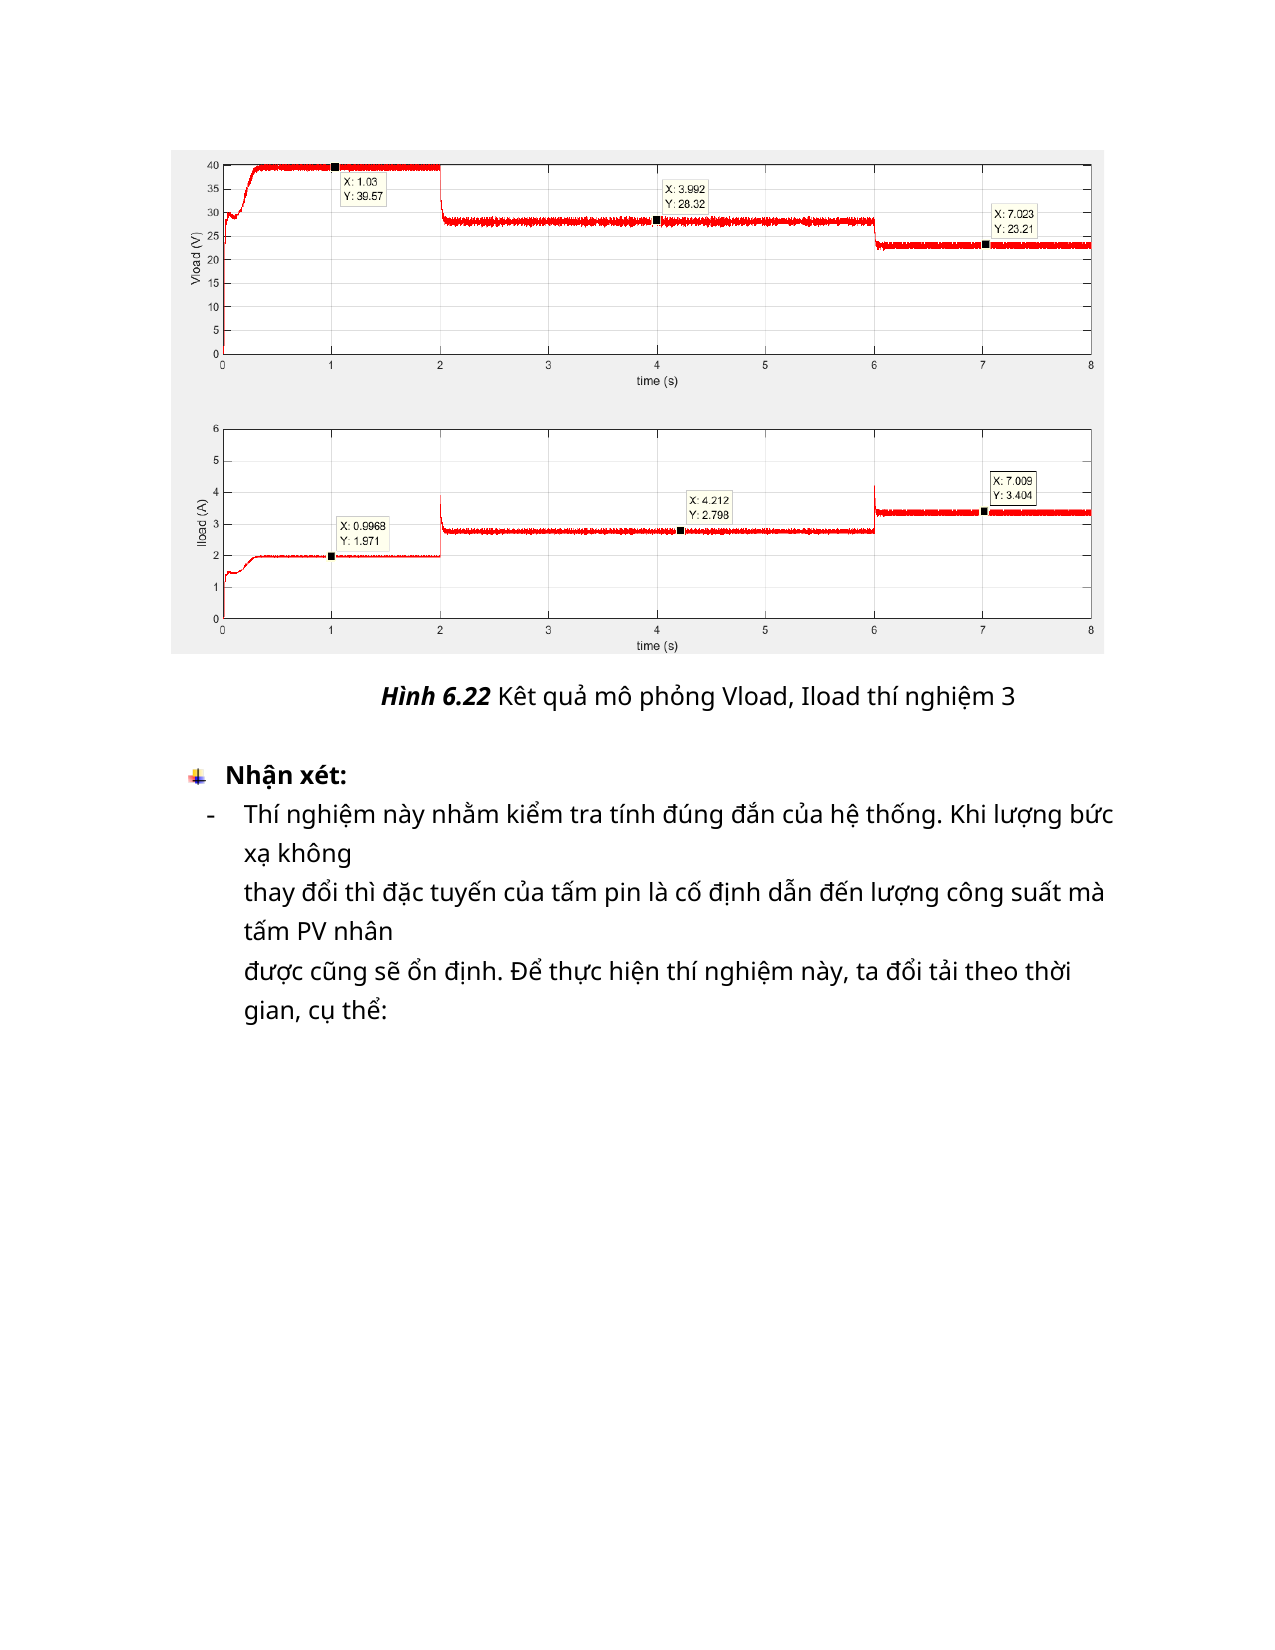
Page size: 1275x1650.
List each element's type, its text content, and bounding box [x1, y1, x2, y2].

list Thí nghiệm này nhằm kiểm tra tính đúng đắn của hệ thống. Khi lượng bức xạ không thay đổi thì đặc tuyến của tấm pin là cố định dẫn đến lượng công suất mà tấm PV nhân được cũng sẽ ổn định. Để thực hiện thí nghiệm này, ta đổi tải theo thời gian, cụ thể: [206, 797, 1125, 1026]
picture [188, 767, 206, 785]
list Nhận xét: [187, 757, 1125, 791]
list Hình 6.22 Kêt quả mô phỏng Vload, Iload thí nghiệm 3 [225, 679, 1125, 713]
picture [171, 150, 1105, 654]
